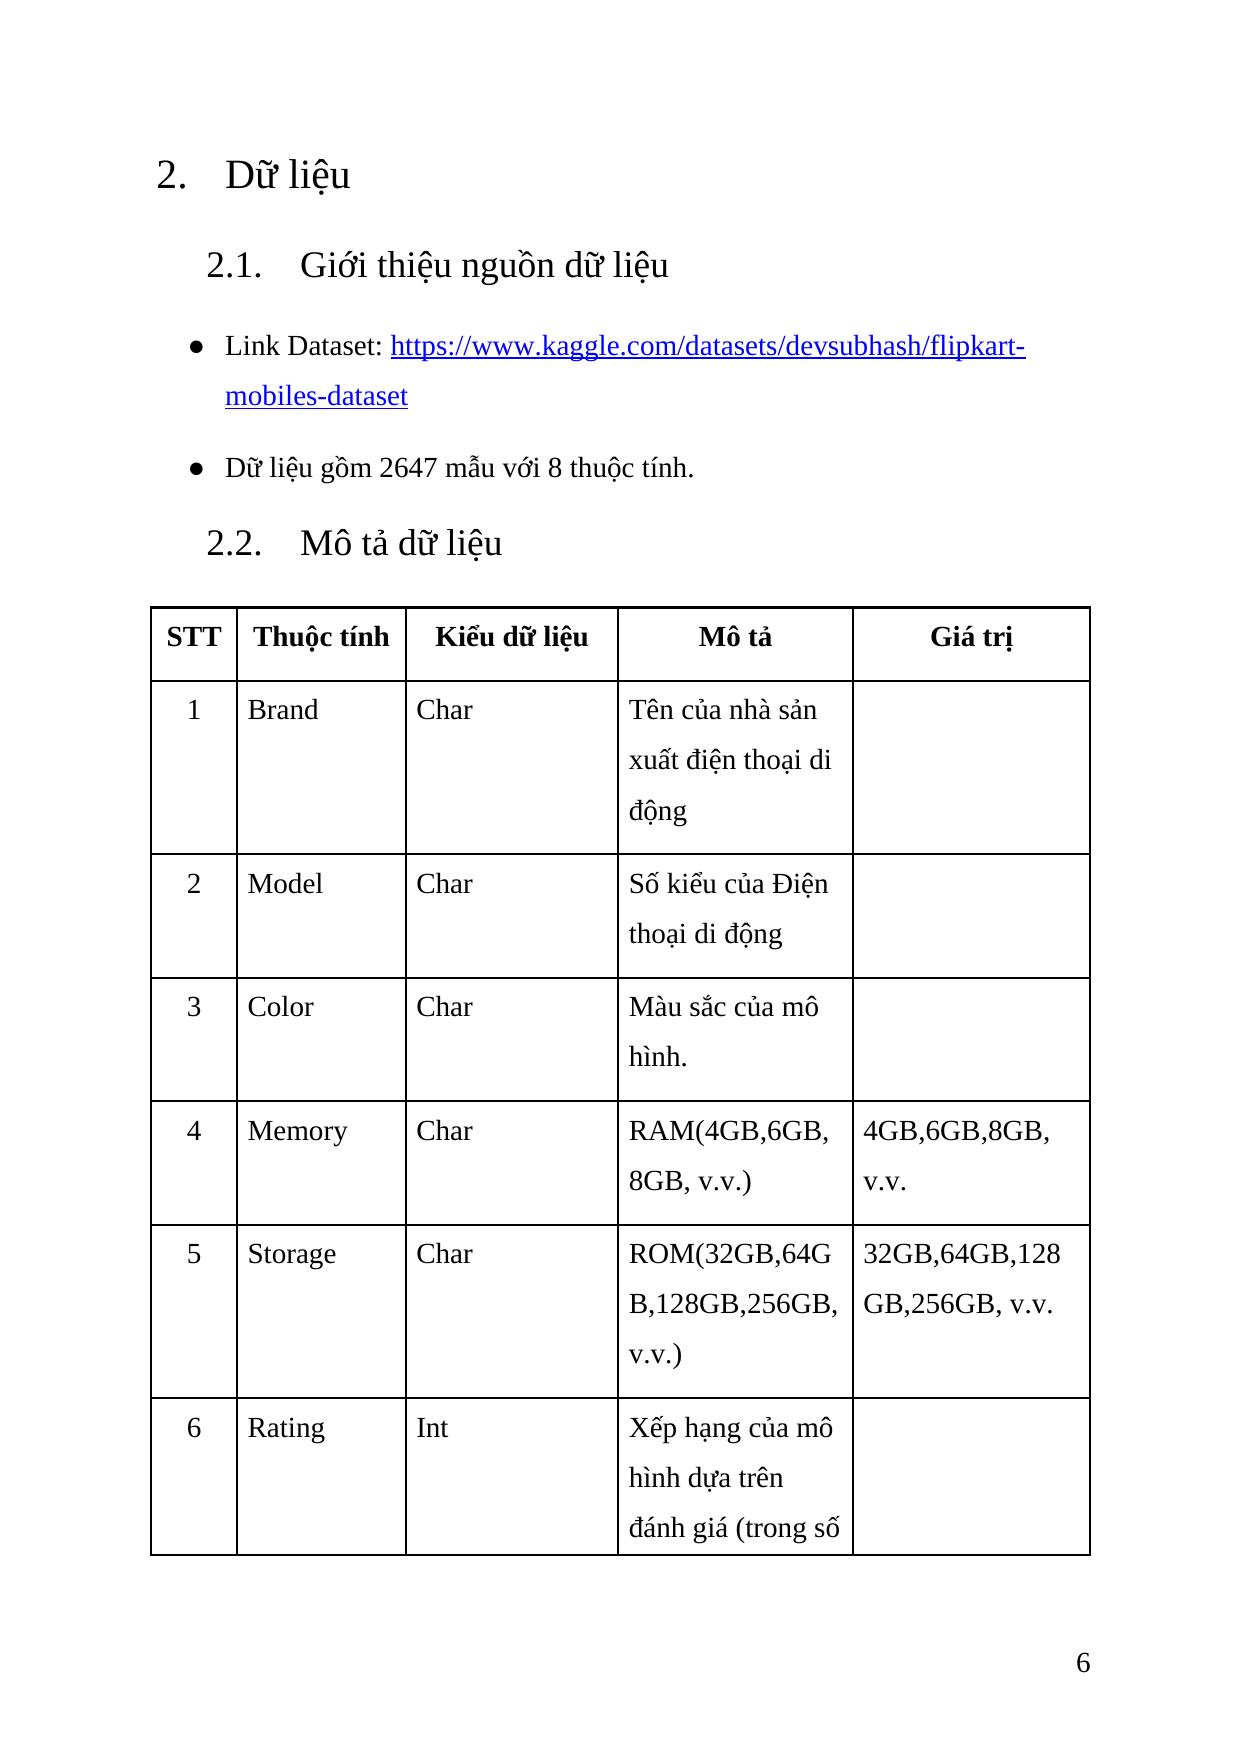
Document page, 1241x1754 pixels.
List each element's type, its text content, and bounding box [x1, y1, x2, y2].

table_cell Int [407, 1399, 617, 1554]
table_cell Color [238, 979, 405, 1100]
table_cell 3 [152, 979, 236, 1100]
subtitle Dữ liệu [187, 150, 1090, 198]
table_cell Model [238, 855, 405, 977]
table_cell [854, 979, 1089, 1100]
table_cell 4 [152, 1102, 236, 1223]
table_header Thuộc tính [238, 609, 405, 679]
table_cell [854, 855, 1089, 977]
table_cell 1 [152, 682, 236, 853]
table_header STT [152, 609, 236, 679]
table_cell RAM(4GB,6GB,8GB, v.v.) [619, 1102, 852, 1223]
table_cell Char [407, 682, 617, 853]
table_cell Tên của nhà sản xuất điện thoại di động [619, 682, 852, 853]
table_header Mô tả [619, 609, 852, 679]
table_cell Char [407, 1102, 617, 1223]
table_cell Số kiểu của Điện thoại di động [619, 855, 852, 977]
table_cell ROM(32GB,64GB,128GB,256GB, v.v.) [619, 1226, 852, 1397]
table_cell Char [407, 1226, 617, 1397]
table_cell Char [407, 855, 617, 977]
table_cell 2 [152, 855, 236, 977]
table_cell 5 [152, 1226, 236, 1397]
table_cell Brand [238, 682, 405, 853]
table_cell [854, 682, 1089, 853]
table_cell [619, 1399, 852, 1554]
table_cell Storage [238, 1226, 405, 1397]
table_cell [854, 1399, 1089, 1554]
list Dữ liệu gồm 2647 mẫu với 8 thuộc tính. [187, 450, 1090, 483]
table_cell Màu sắc của mô hình. [619, 979, 852, 1100]
subtitle Giới thiệu nguồn dữ liệu [262, 243, 1090, 286]
list Link Dataset: https://www.kaggle.com/datasets/devsubhash/flipkart-mobiles-dataset [187, 328, 1090, 412]
table_cell 4GB,6GB,8GB, v.v. [854, 1102, 1089, 1223]
table_cell Char [407, 979, 617, 1100]
table_cell Memory [238, 1102, 405, 1223]
table_cell 6 [152, 1399, 236, 1554]
subtitle Mô tả dữ liệu [262, 521, 1090, 564]
table_cell 32GB,64GB,128GB,256GB, v.v. [854, 1226, 1089, 1397]
table_cell Rating [238, 1399, 405, 1554]
table_header Kiểu dữ liệu [407, 609, 617, 679]
table_header Giá trị [854, 609, 1089, 679]
